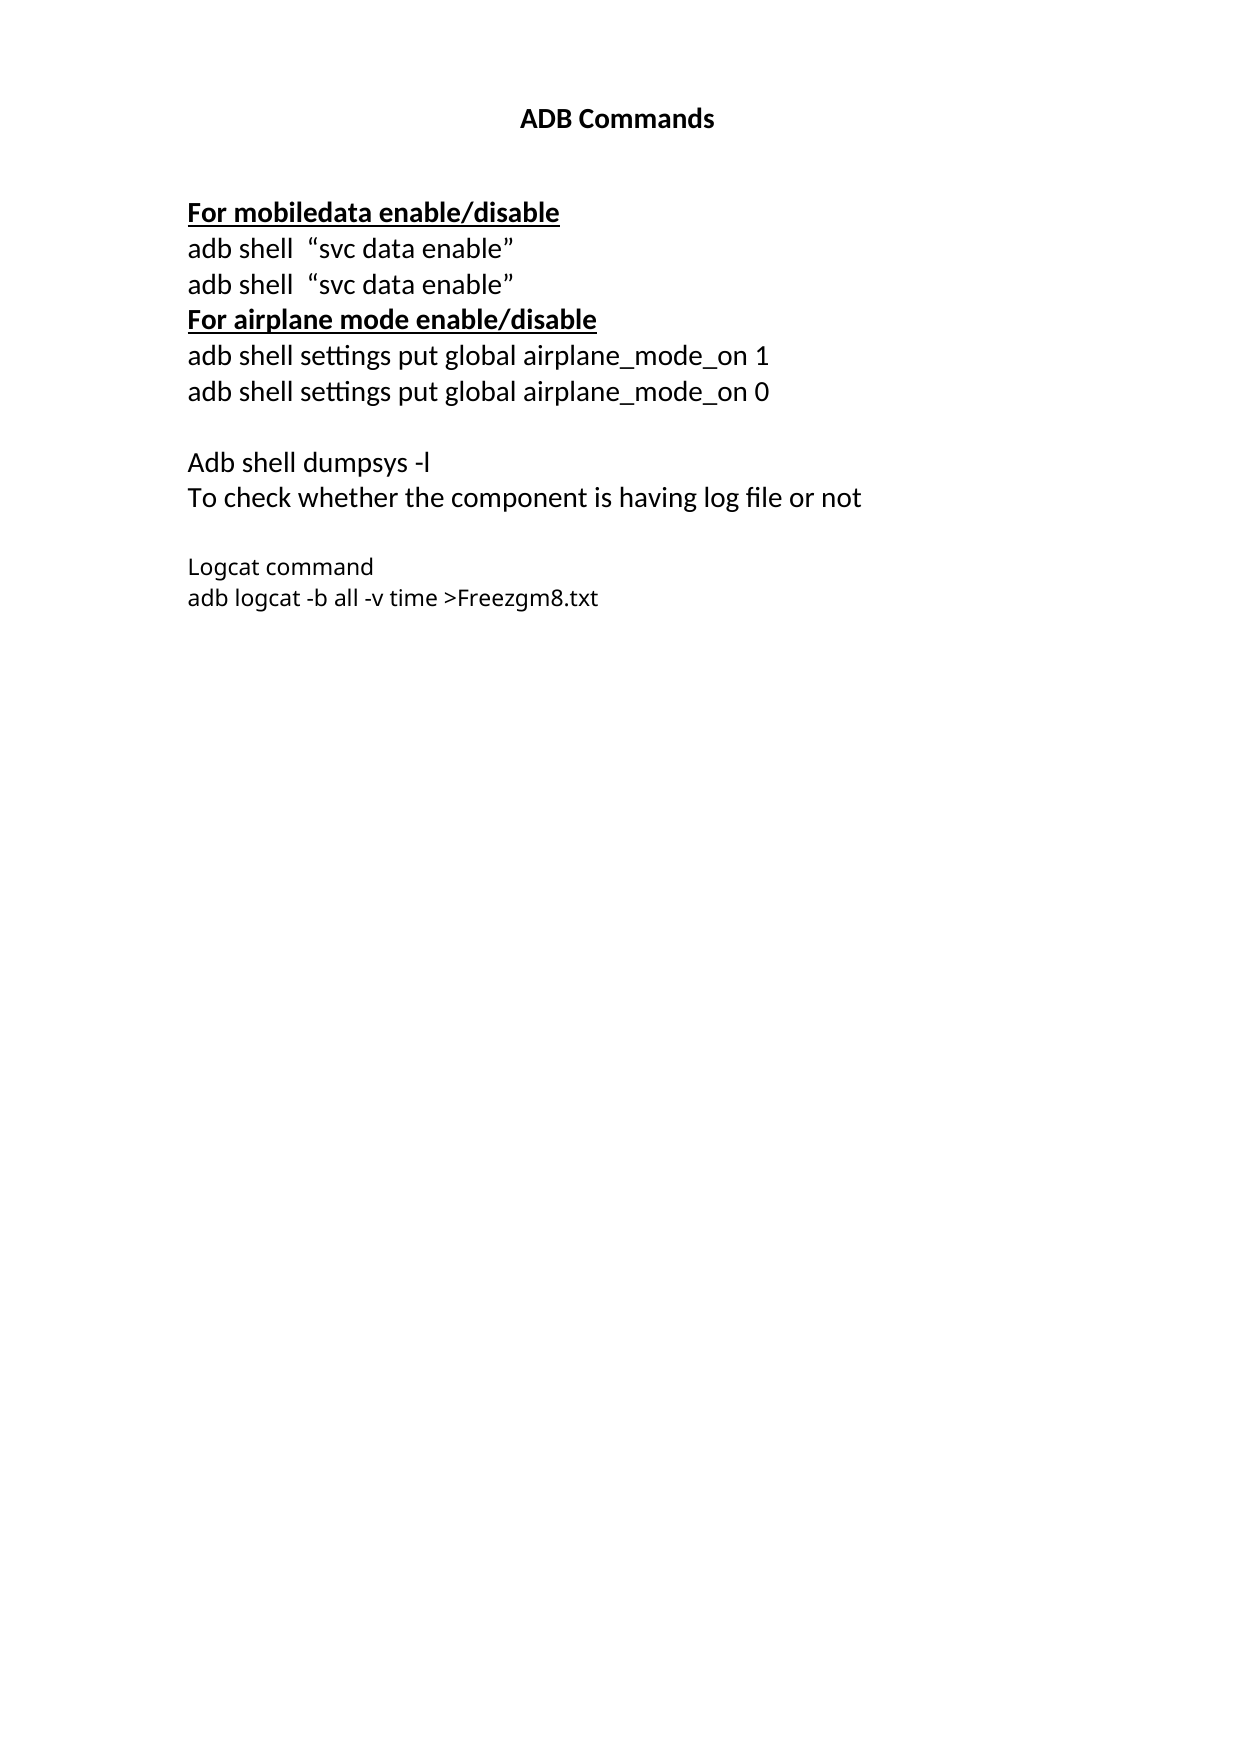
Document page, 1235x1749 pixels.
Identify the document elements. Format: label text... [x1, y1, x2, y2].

list Adb shell dumpsys -l [187, 444, 1047, 479]
text adb logcat -b all -v time >Freezgm8.txt [187, 582, 1047, 613]
list adb shell settings put global airplane_mode_on 1 [187, 337, 1047, 373]
text Logcat command [187, 551, 1047, 582]
list To check whether the component is having log file or not [187, 479, 1047, 515]
list adb shell settings put global airplane_mode_on 0 [187, 373, 1047, 408]
list For airplane mode enable/disable [187, 301, 1047, 337]
list adb shell “svc data enable” [187, 230, 1047, 266]
list adb shell “svc data enable” [187, 266, 1047, 301]
list For mobiledata enable/disable [187, 194, 1047, 230]
